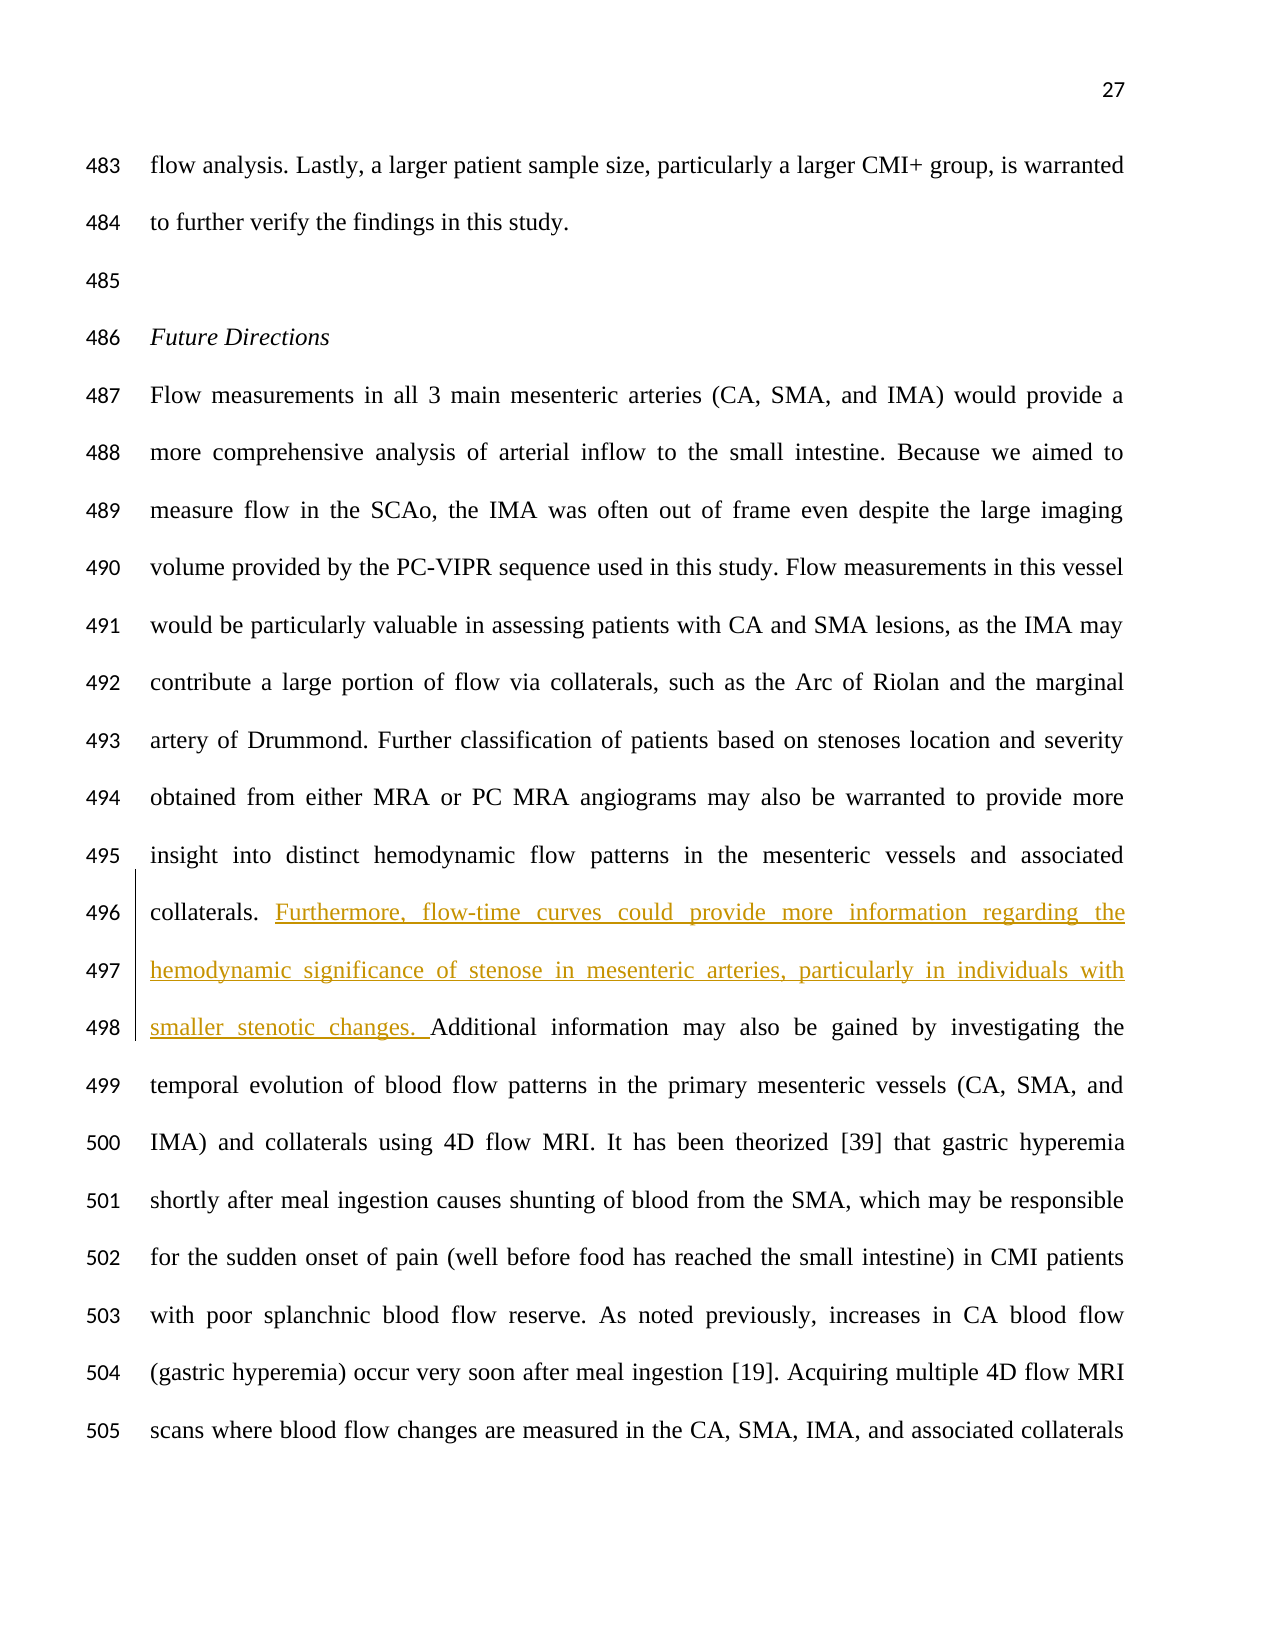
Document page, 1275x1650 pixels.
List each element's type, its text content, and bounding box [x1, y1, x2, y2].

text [150, 150, 1125, 236]
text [150, 981, 1125, 1444]
text Future Directions [150, 322, 1125, 351]
